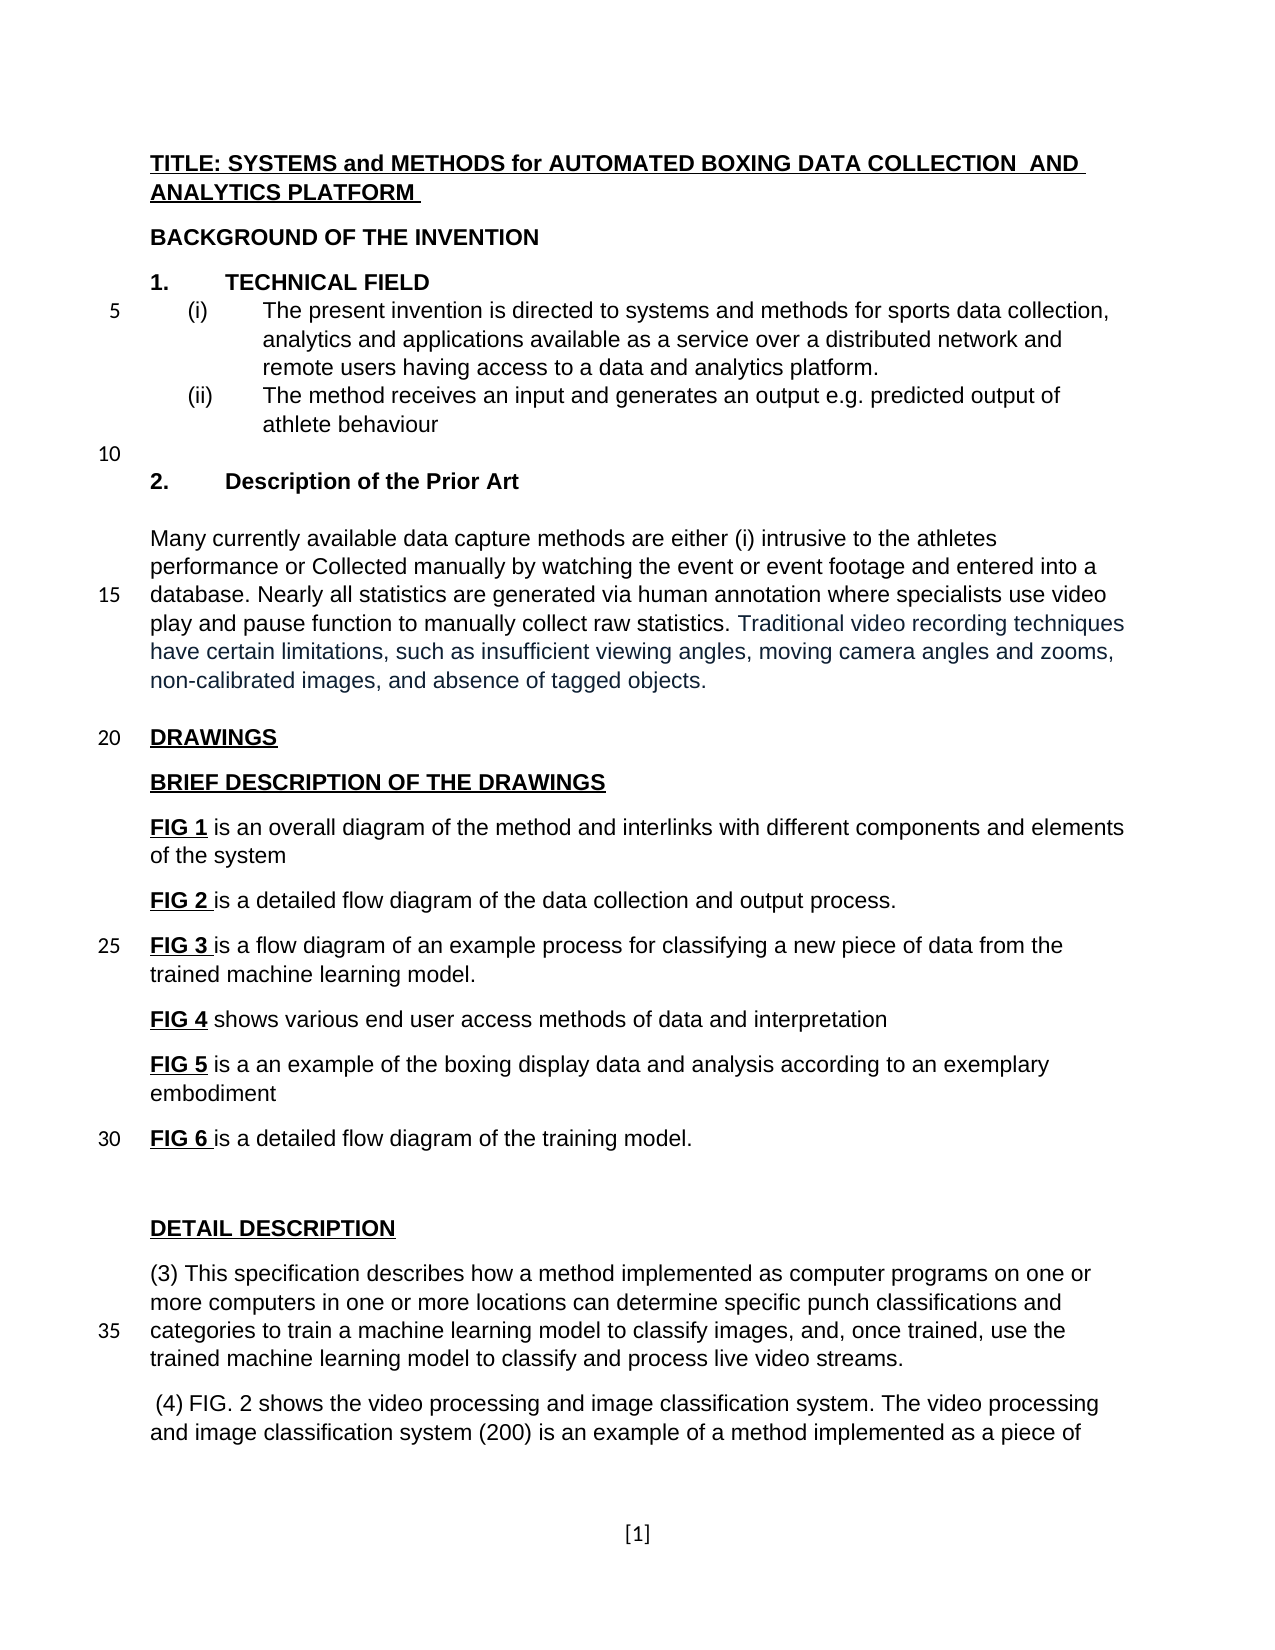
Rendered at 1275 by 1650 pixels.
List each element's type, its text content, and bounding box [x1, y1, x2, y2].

text FIG 2 is a detailed flow diagram of the data collection and output process. [150, 887, 1125, 914]
text FIG 5 is a an example of the boxing display data and analysis according to an exemplary embodiment [150, 1051, 1125, 1106]
text FIG 1 is an overall diagram of the method and interlinks with different components and elements of the system [150, 814, 1125, 869]
list TECHNICAL FIELD [150, 269, 1125, 295]
list Many currently available data capture methods are either (i) intrusive to the athletes performance or Collected manually by watching the event or event footage and entered into a database. Nearly all statistics are generated via human annotation where specialists use video play and pause function to manually collect raw statistics. Traditional video recording techniques have certain limitations, such as insufficient viewing angles, moving camera angles and zooms, non-calibrated images, and absence of tagged objects. [150, 524, 1125, 693]
text FIG 4 shows various end user access methods of data and interpretation [150, 1006, 1125, 1032]
list Description of the Prior Art [150, 468, 1125, 494]
list DRAWINGS [150, 724, 1125, 750]
text FIG 6 is a detailed flow diagram of the training model. [150, 1125, 1125, 1151]
text BRIEF DESCRIPTION OF THE DRAWINGS [150, 769, 1125, 795]
text (3) This specification describes how a method implemented as computer programs on one or more computers in one or more locations can determine specific punch classifications and categories to train a machine learning model to classify images, and, once trained, use the trained machine learning model to classify and process live video streams. [150, 1260, 1125, 1372]
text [150, 1390, 1125, 1445]
text FIG 3 is a flow diagram of an example process for classifying a new piece of data from the trained machine learning model. [150, 932, 1125, 987]
list The method receives an input and generates an output e.g. predicted output of athlete behaviour [187, 382, 1125, 437]
text DETAIL DESCRIPTION [150, 1215, 1125, 1241]
text BACKGROUND OF THE INVENTION [150, 223, 1125, 250]
list The present invention is directed to systems and methods for sports data collection, analytics and applications available as a service over a distributed network and remote users having access to a data and analytics platform. [187, 297, 1125, 380]
text TITLE: SYSTEMS and METHODS for AUTOMATED BOXING DATA COLLECTION AND ANALYTICS PLATFORM [150, 150, 1125, 205]
